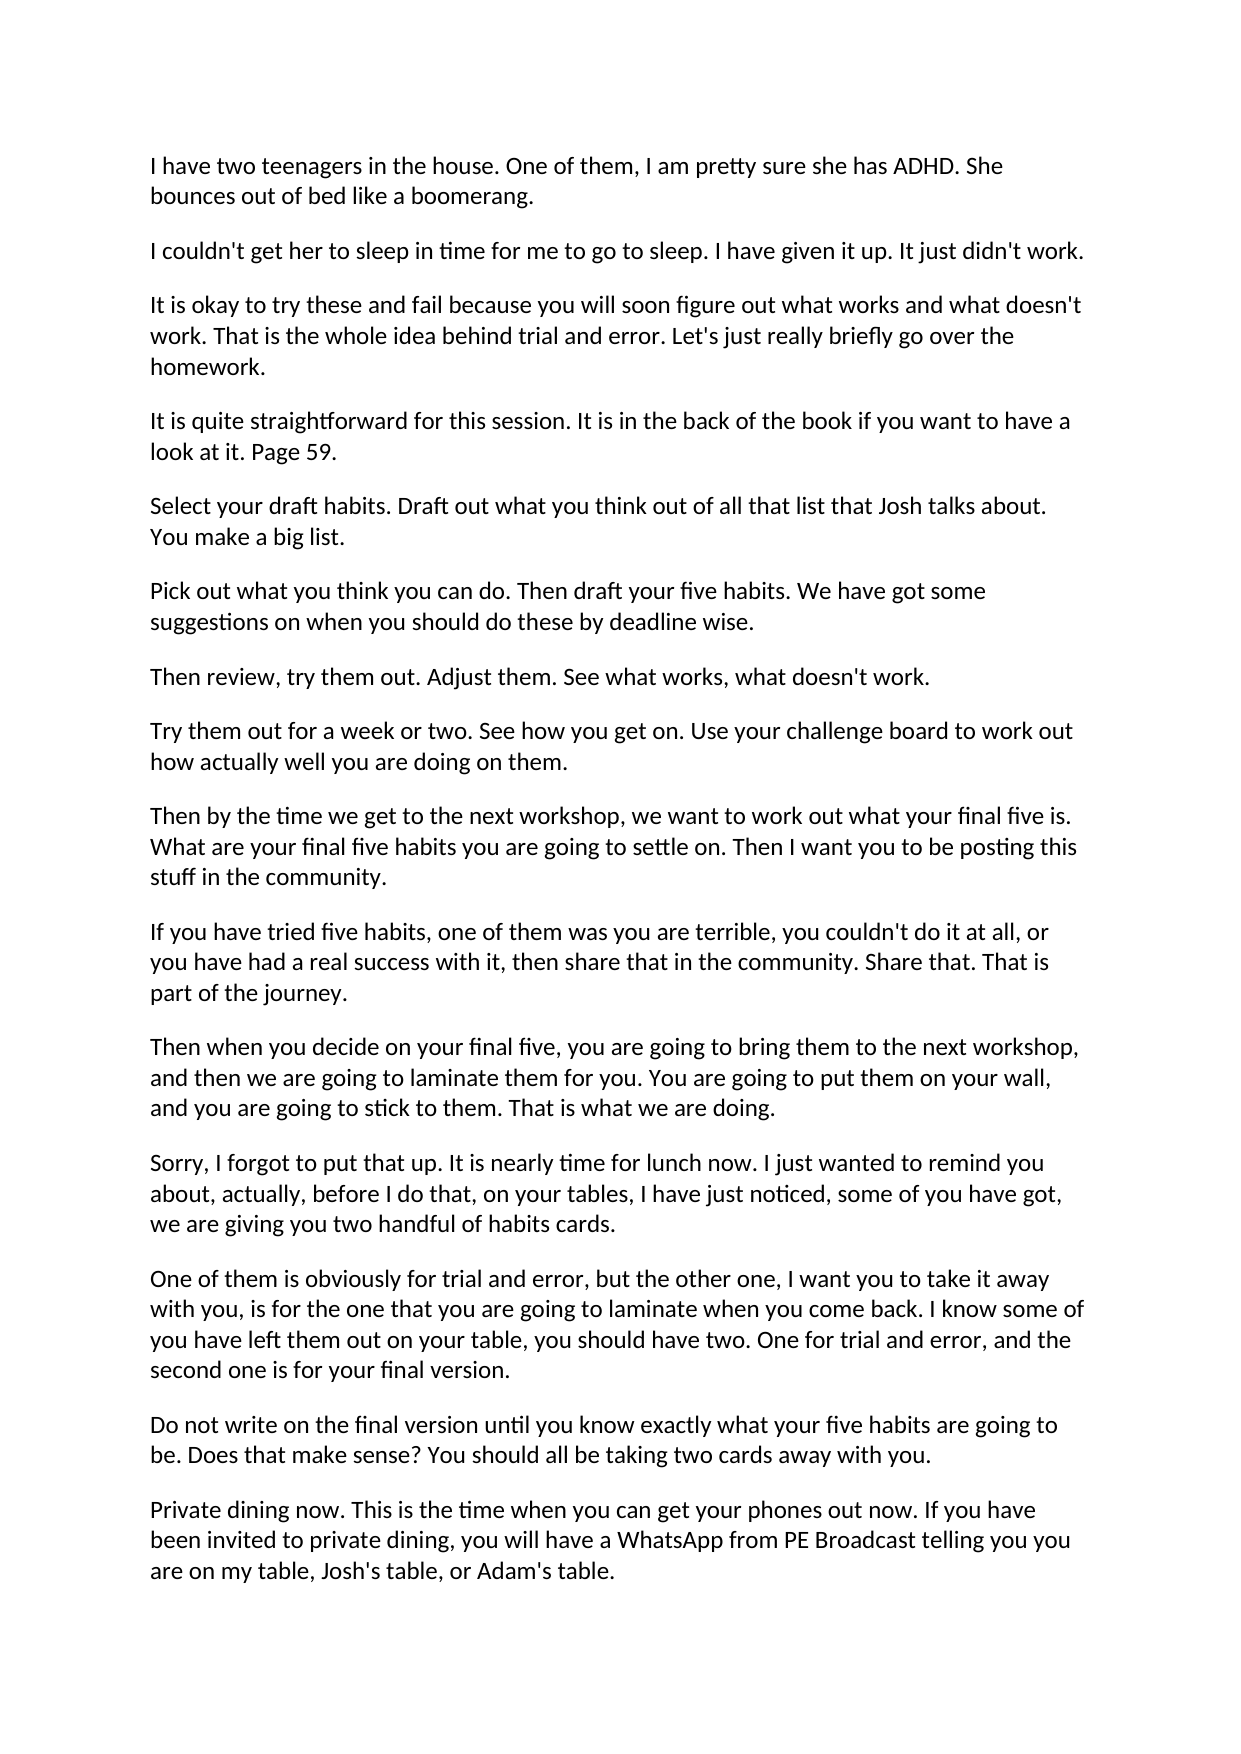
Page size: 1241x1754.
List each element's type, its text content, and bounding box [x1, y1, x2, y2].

text It is quite straightforward for this session. It is in the back of the book if you want to have a look at it. Page 59. [150, 405, 1090, 466]
text Then by the time we get to the next workshop, we want to work out what your final five is. What are your final five habits you are going to settle on. Then I want you to be posting this stuff in the community. [150, 800, 1090, 892]
text It is okay to try these and fail because you will soon figure out what works and what doesn't work. That is the whole idea behind trial and error. Let's just really briefly go over the homework. [150, 290, 1090, 381]
text I couldn't get her to sleep in time for me to go to sleep. I have given it up. It just didn't work. [150, 235, 1090, 266]
text Try them out for a week or two. See how you get on. Use your challenge board to work out how actually well you are doing on them. [150, 715, 1090, 776]
text Sorry, I forgot to put that up. It is nearly time for lunch now. I just wanted to remind you about, actually, before I do that, on your tables, I have just noticed, some of you have got, we are giving you two handful of habits cards. [150, 1147, 1090, 1239]
text Select your draft habits. Draft out what you think out of all that list that Josh talks about. You make a big list. [150, 490, 1090, 551]
text I have two teenagers in the house. One of them, I am pretty sure she has ADHD. She bounces out of bed like a boomerang. [150, 150, 1090, 211]
text Private dining now. This is the time when you can get your phones out now. If you have been invited to private dining, you will have a WhatsApp from PE Broadcast telling you you are on my table, Josh's table, or Adam's table. [150, 1494, 1090, 1586]
text One of them is obviously for trial and error, but the other one, I want you to take it away with you, is for the one that you are going to laminate when you come back. I know some of you have left them out on your table, you should have two. One for trial and error, and the second one is for your final version. [150, 1263, 1090, 1385]
text Do not write on the final version until you know exactly what your five habits are going to be. Does that make sense? You should all be taking two cards away with you. [150, 1409, 1090, 1470]
text Pick out what you think you can do. Then draft your five habits. We have got some suggestions on when you should do these by deadline wise. [150, 576, 1090, 637]
text If you have tried five habits, one of them was you are terrible, you couldn't do it at all, or you have had a real success with it, then share that in the community. Share that. That is part of the journey. [150, 916, 1090, 1007]
text Then review, try them out. Adjust them. See what works, what doesn't work. [150, 661, 1090, 691]
text Then when you decide on your final five, you are going to bring them to the next workshop, and then we are going to laminate them for you. You are going to put them on your wall, and you are going to stick to them. That is what we are doing. [150, 1032, 1090, 1123]
